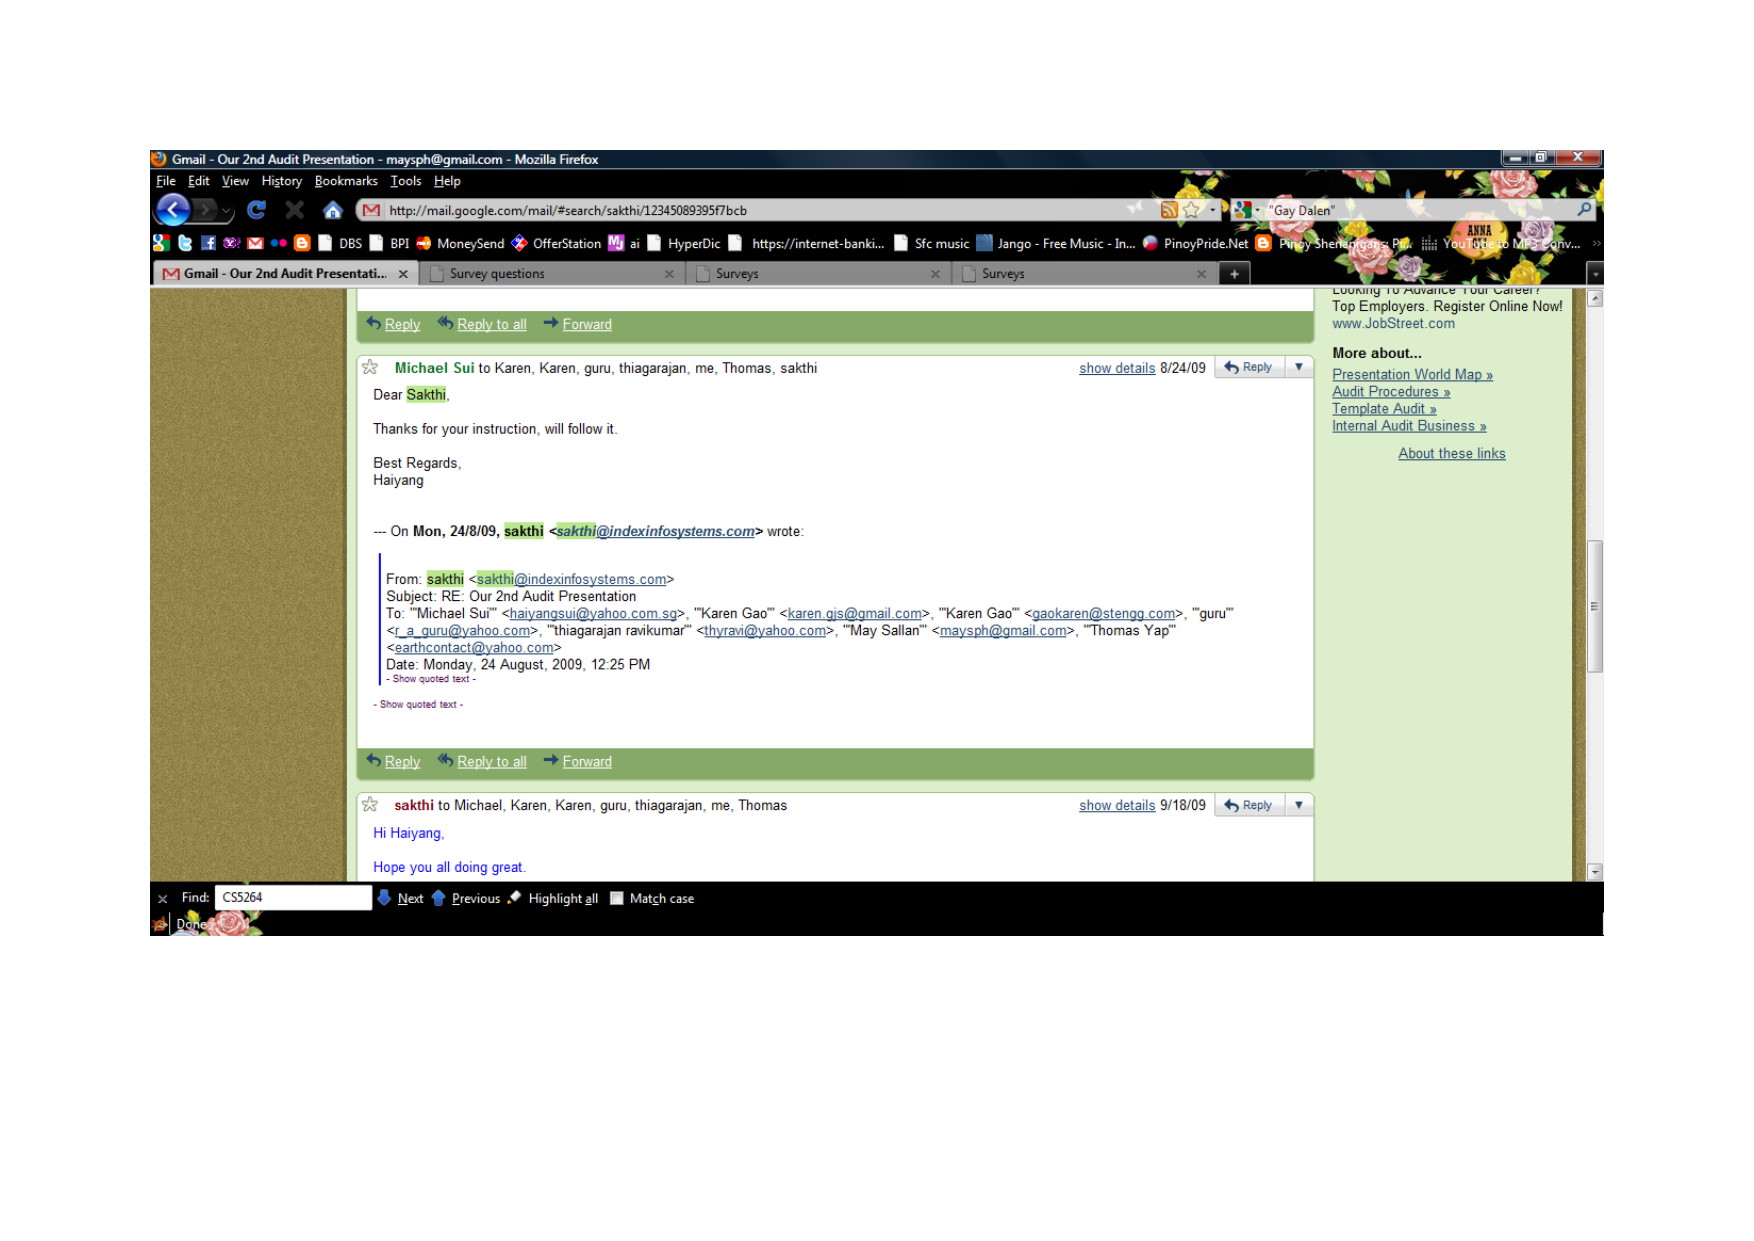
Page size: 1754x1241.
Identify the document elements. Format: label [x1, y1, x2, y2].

picture [150, 150, 1604, 936]
